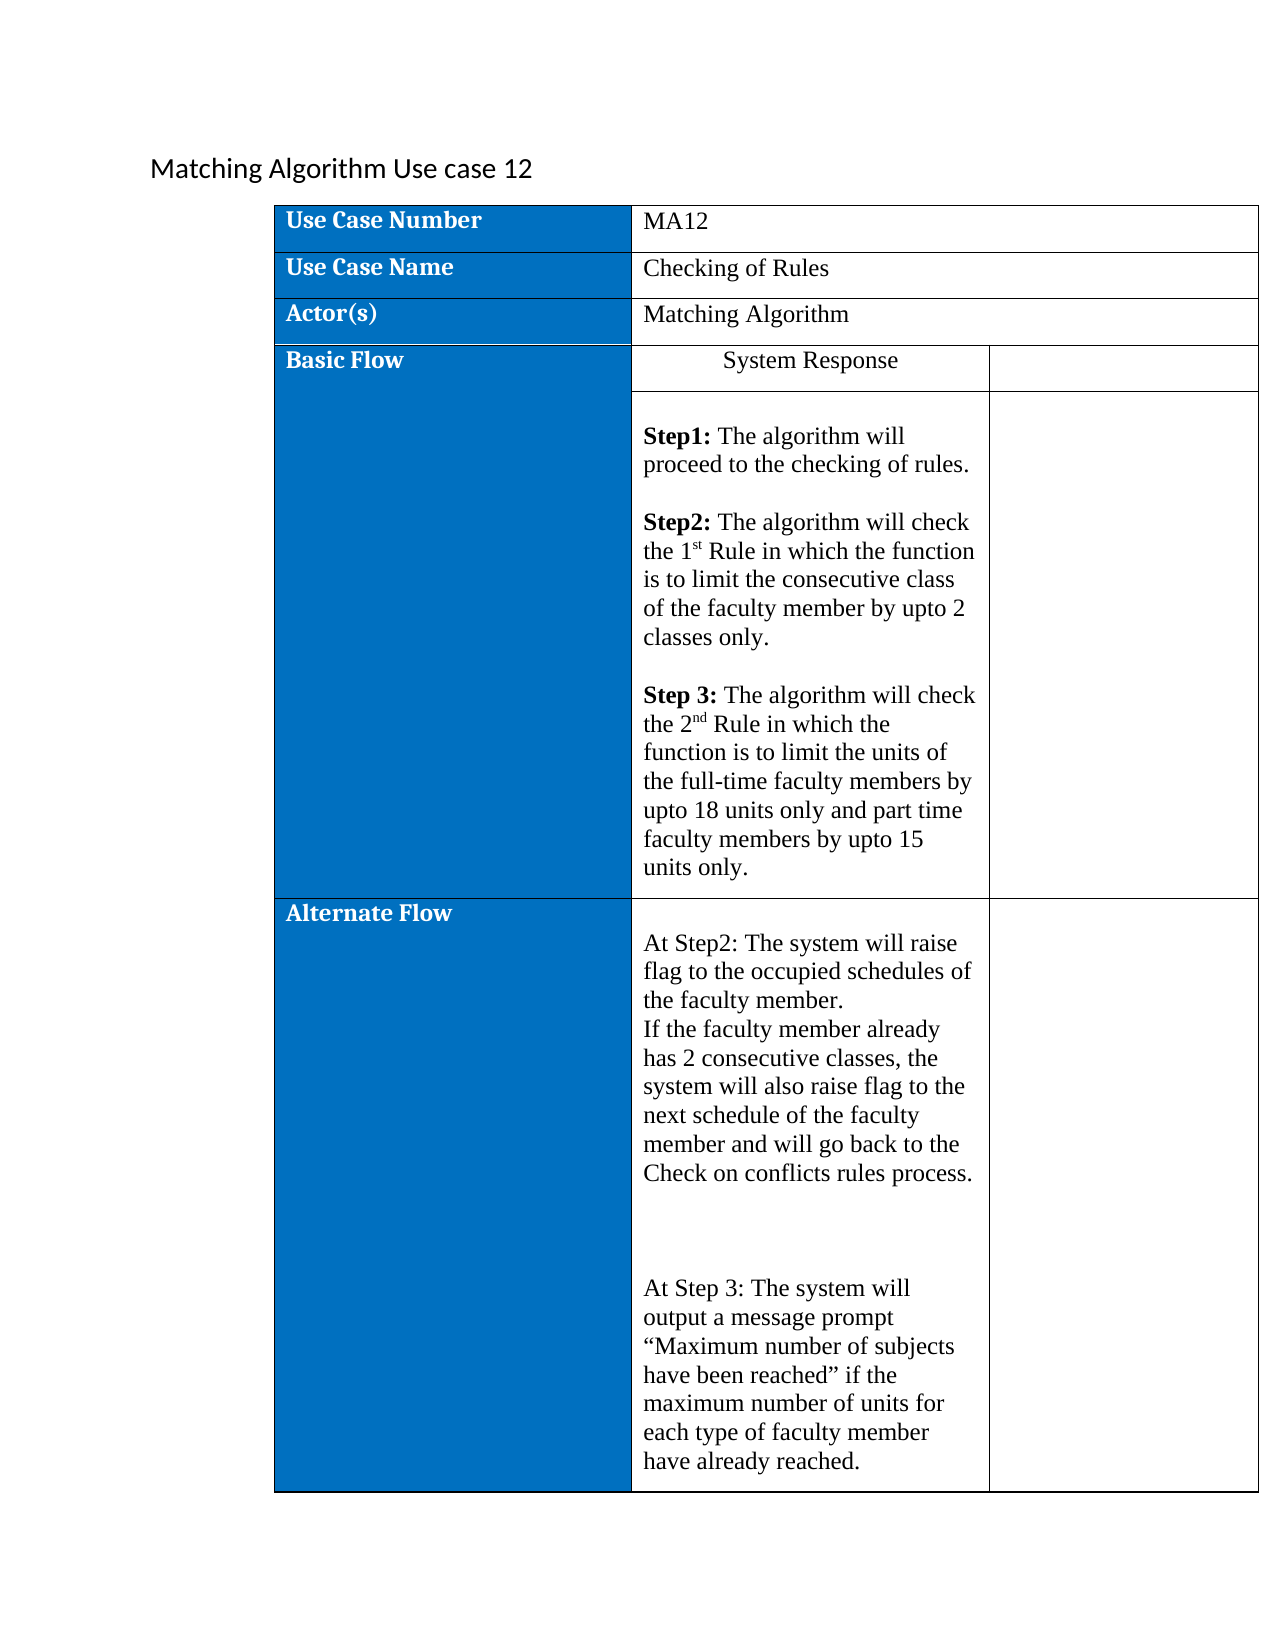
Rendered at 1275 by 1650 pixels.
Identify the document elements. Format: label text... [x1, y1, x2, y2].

table_cell Step1: The algorithm will proceed to the checking of rules. Step2: The algorithm will check the 1st Rule in which the function is to limit the consecutive class of the faculty member by upto 2 classes only. Step 3: The algorithm will check the 2nd Rule in which the function is to limit the units of the full-time faculty members by upto 18 units only and part time faculty members by upto 15 units only. [632, 392, 989, 898]
table_cell Use Case Name [275, 253, 631, 298]
table_cell Matching Algorithm [632, 299, 1258, 344]
table_cell System Response [632, 346, 989, 391]
table_cell Checking of Rules [632, 253, 1258, 298]
table_cell [990, 392, 1258, 898]
table_header MA12 [632, 206, 1258, 252]
table_cell Alternate Flow [275, 899, 631, 1491]
table_cell Basic Flow [275, 346, 631, 898]
table_cell [990, 346, 1258, 391]
text Matching Algorithm Use case 12 [150, 150, 1125, 186]
table_header Use Case Number [275, 206, 631, 252]
table_cell At Step2: The system will raise flag to the occupied schedules of the faculty member. If the faculty member already has 2 consecutive classes, the system will also raise flag to the next schedule of the faculty member and will go back to the Check on conflicts rules process. At Step 3: The system will output a message prompt “Maximum number of subjects have been reached” if the maximum number of units for each type of faculty member have already reached. [632, 899, 989, 1491]
table_cell Actor(s) [275, 299, 631, 344]
table_cell [990, 899, 1258, 1491]
